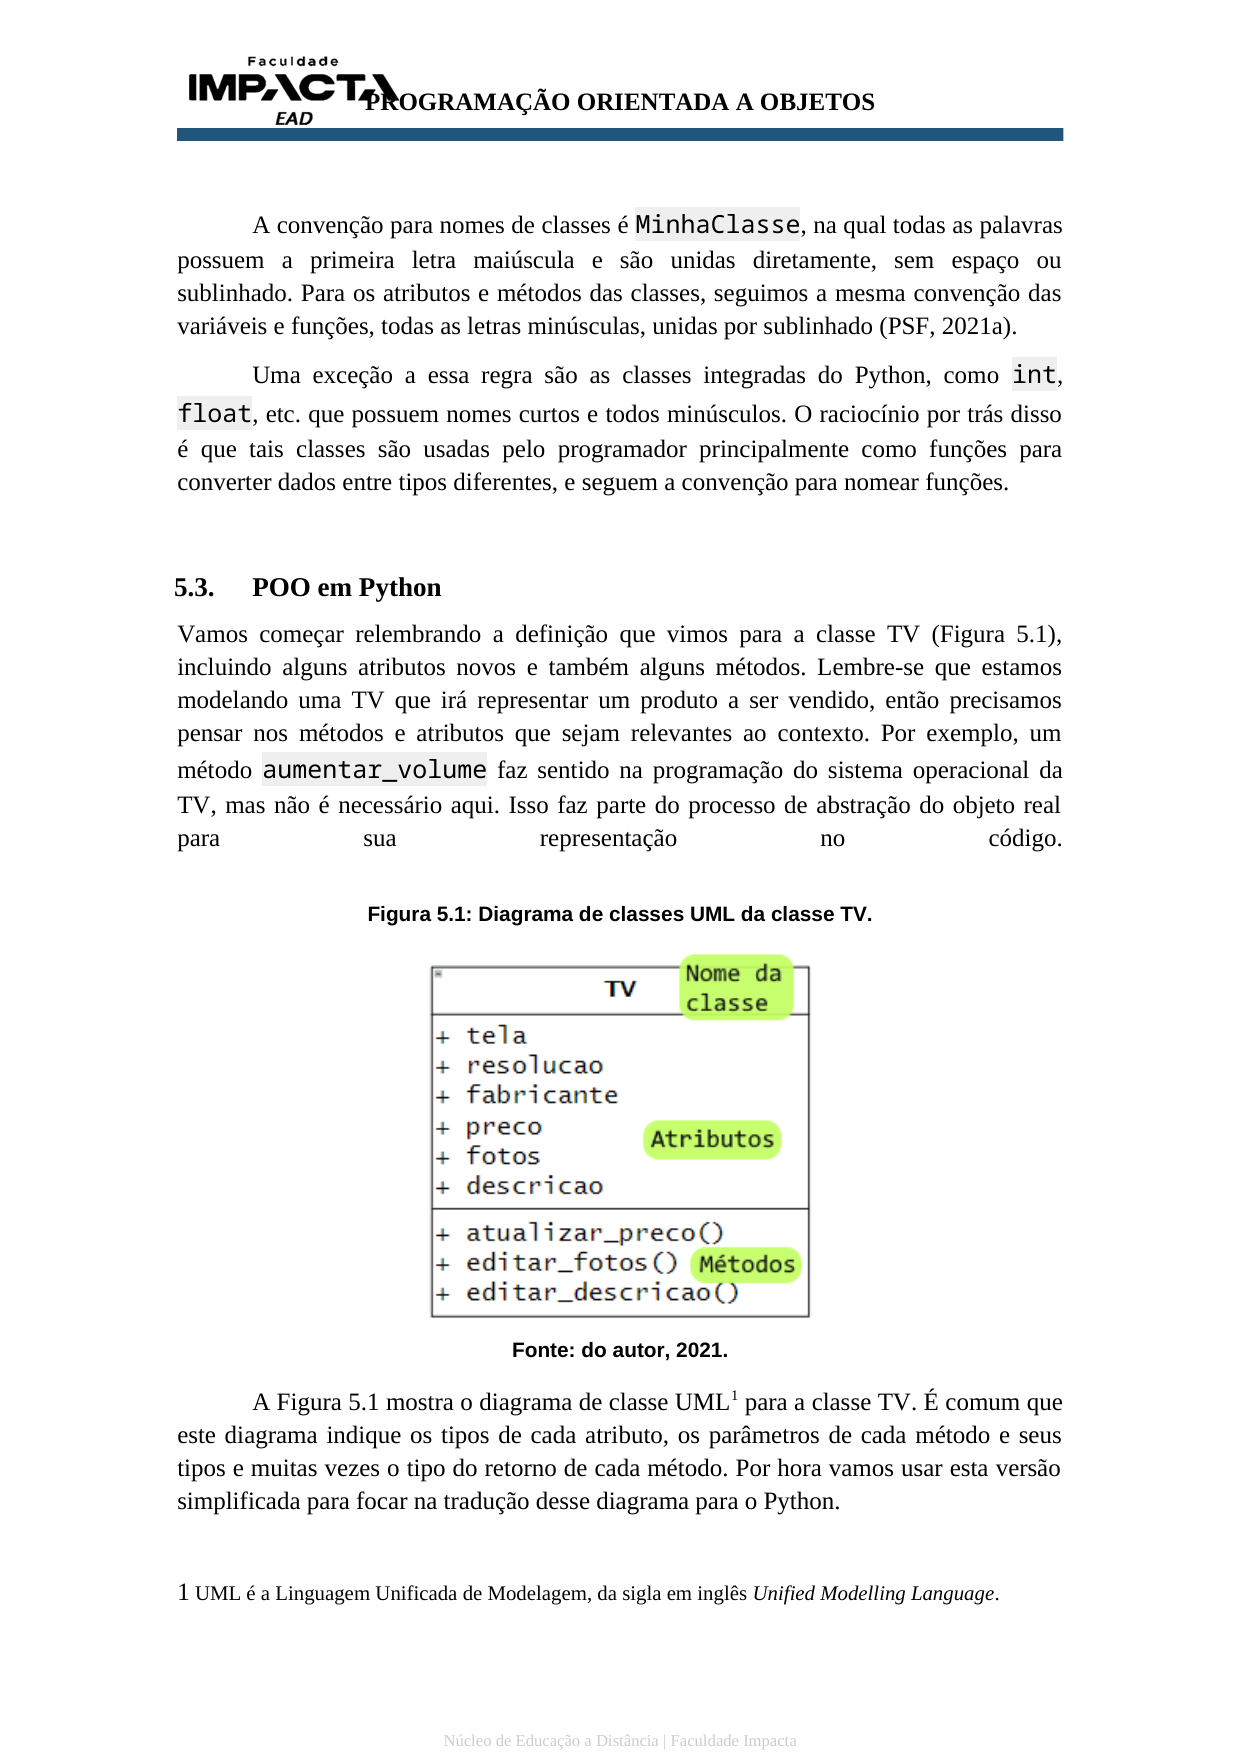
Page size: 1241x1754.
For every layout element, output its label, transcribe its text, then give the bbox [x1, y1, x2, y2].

text A Figura 5.1 mostra o diagrama de classe UML para a classe TV. É comum que este diagrama indique os tipos de cada atributo, os parâmetros de cada método e seus tipos e muitas vezes o tipo do retorno de cada método. Por hora vamos usar esta versão simplificada para focar na tradução desse diagrama para o Python. [177, 1387, 1063, 1514]
subtitle Figura 5.1: Diagrama de classes UML da classe TV. [177, 902, 1063, 926]
subtitle Fonte: do autor, 2021. [177, 1338, 1063, 1362]
picture [177, 48, 1064, 141]
text Vamos começar relembrando a definição que vimos para a classe TV (Figura 5.1), incluindo alguns atributos novos e também alguns métodos. Lembre-se que estamos modelando uma TV que irá representar um produto a ser vendido, então precisamos pensar nos métodos e atributos que sejam relevantes ao contexto. Por exemplo, um método aumentar_volume faz sentido na programação do sistema operacional da TV, mas não é necessário aqui. Isso faz parte do processo de abstração do objeto real para sua representação no código. [177, 619, 1063, 885]
subtitle POO em Python [214, 571, 1063, 602]
text Uma exceção a essa regra são as classes integradas do Python, como int, float, etc. que possuem nomes curtos e todos minúsculos. O raciocínio por trás disso é que tais classes são usadas pelo programador principalmente como funções para converter dados entre tipos diferentes, e seguem a convenção para nomear funções. [177, 357, 1063, 496]
text A convenção para nomes de classes é MinhaClasse, na qual todas as palavras possuem a primeira letra maiúscula e são unidas diretamente, sem espaço ou sublinhado. Para os atributos e métodos das classes, seguimos a mesma convenção das variáveis e funções, todas as letras minúsculas, unidas por sublinhado (PSF, 2021a). [177, 207, 1063, 340]
picture [427, 950, 813, 1321]
